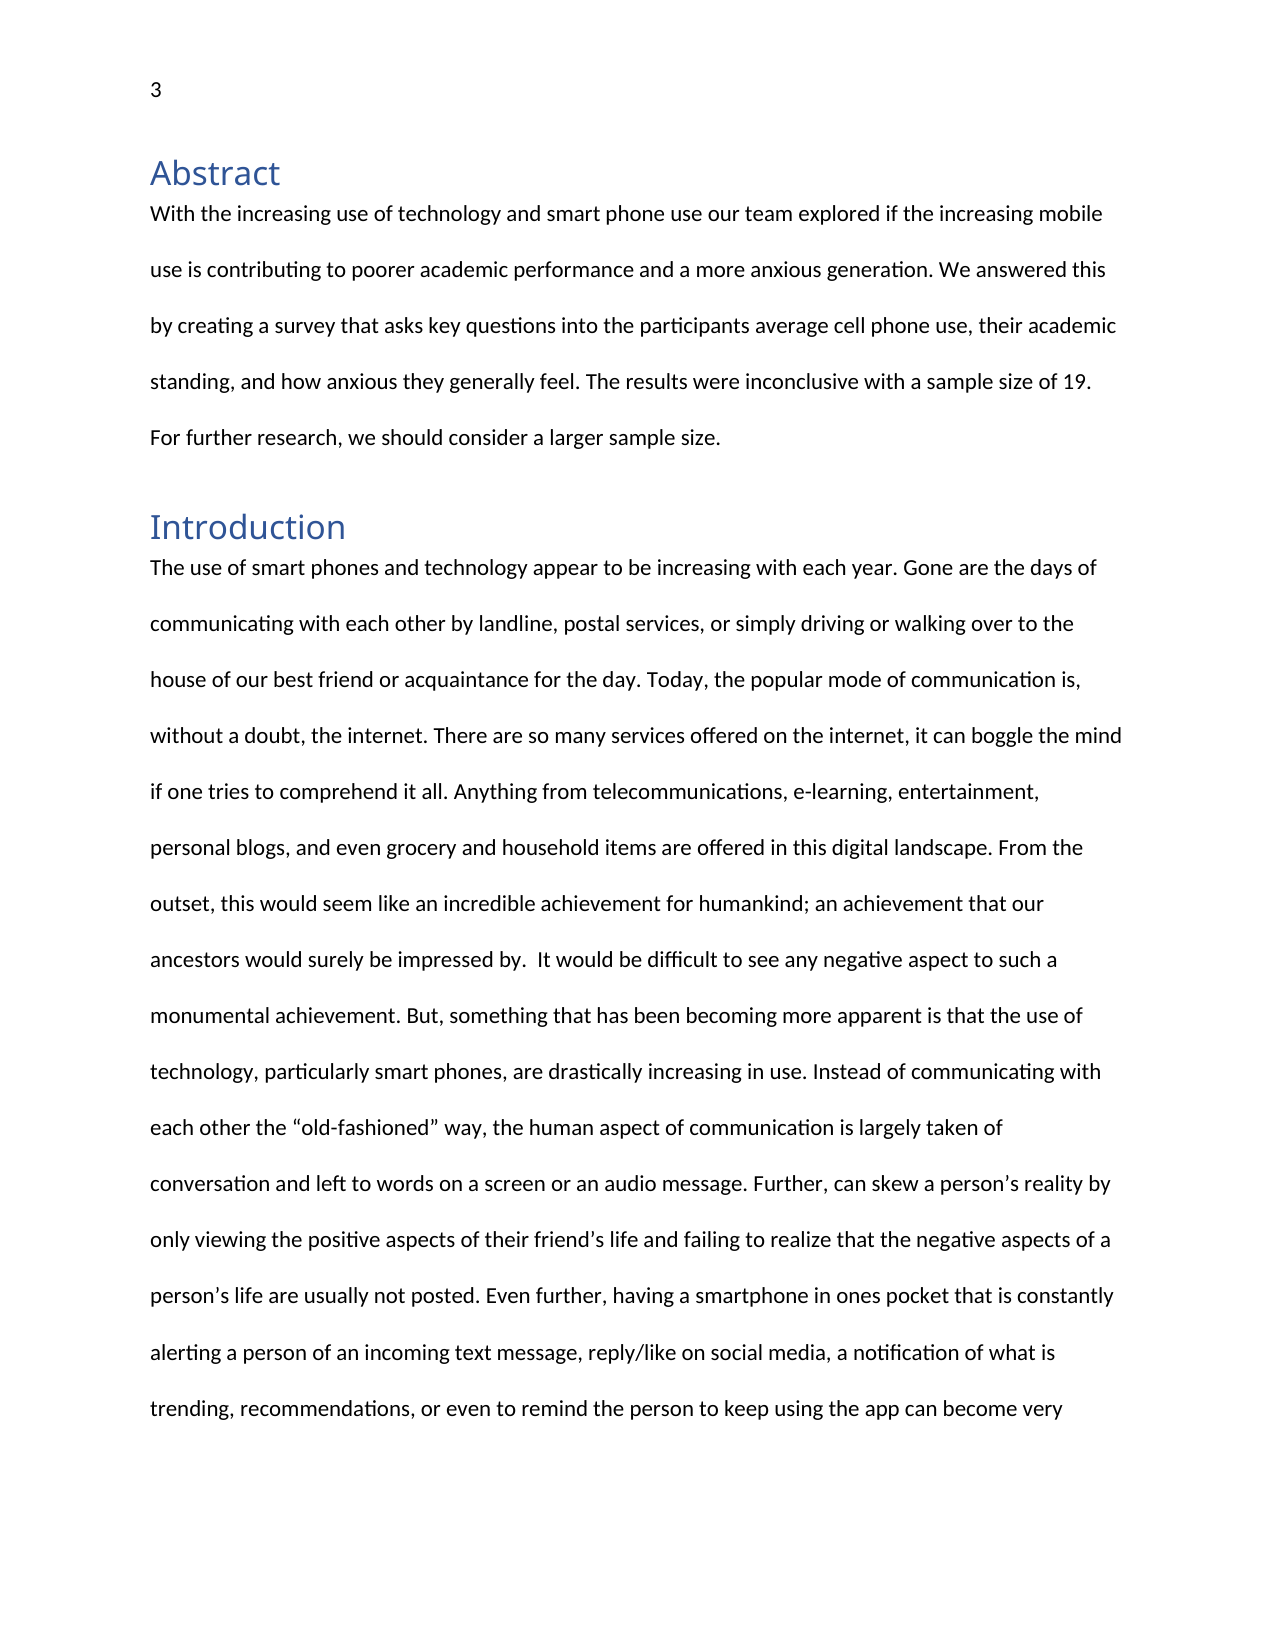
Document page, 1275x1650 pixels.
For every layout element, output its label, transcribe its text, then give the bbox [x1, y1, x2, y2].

text With the increasing use of technology and smart phone use our team explored if the increasing mobile use is contributing to poorer academic performance and a more anxious generation. We answered this by creating a survey that asks key questions into the participants average cell phone use, their academic standing, and how anxious they generally feel. The results were inconclusive with a sample size of 19. For further research, we should consider a larger sample size. [150, 199, 1125, 451]
subtitle Introduction [150, 504, 1125, 549]
subtitle Abstract [150, 150, 1125, 195]
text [150, 553, 1125, 1422]
